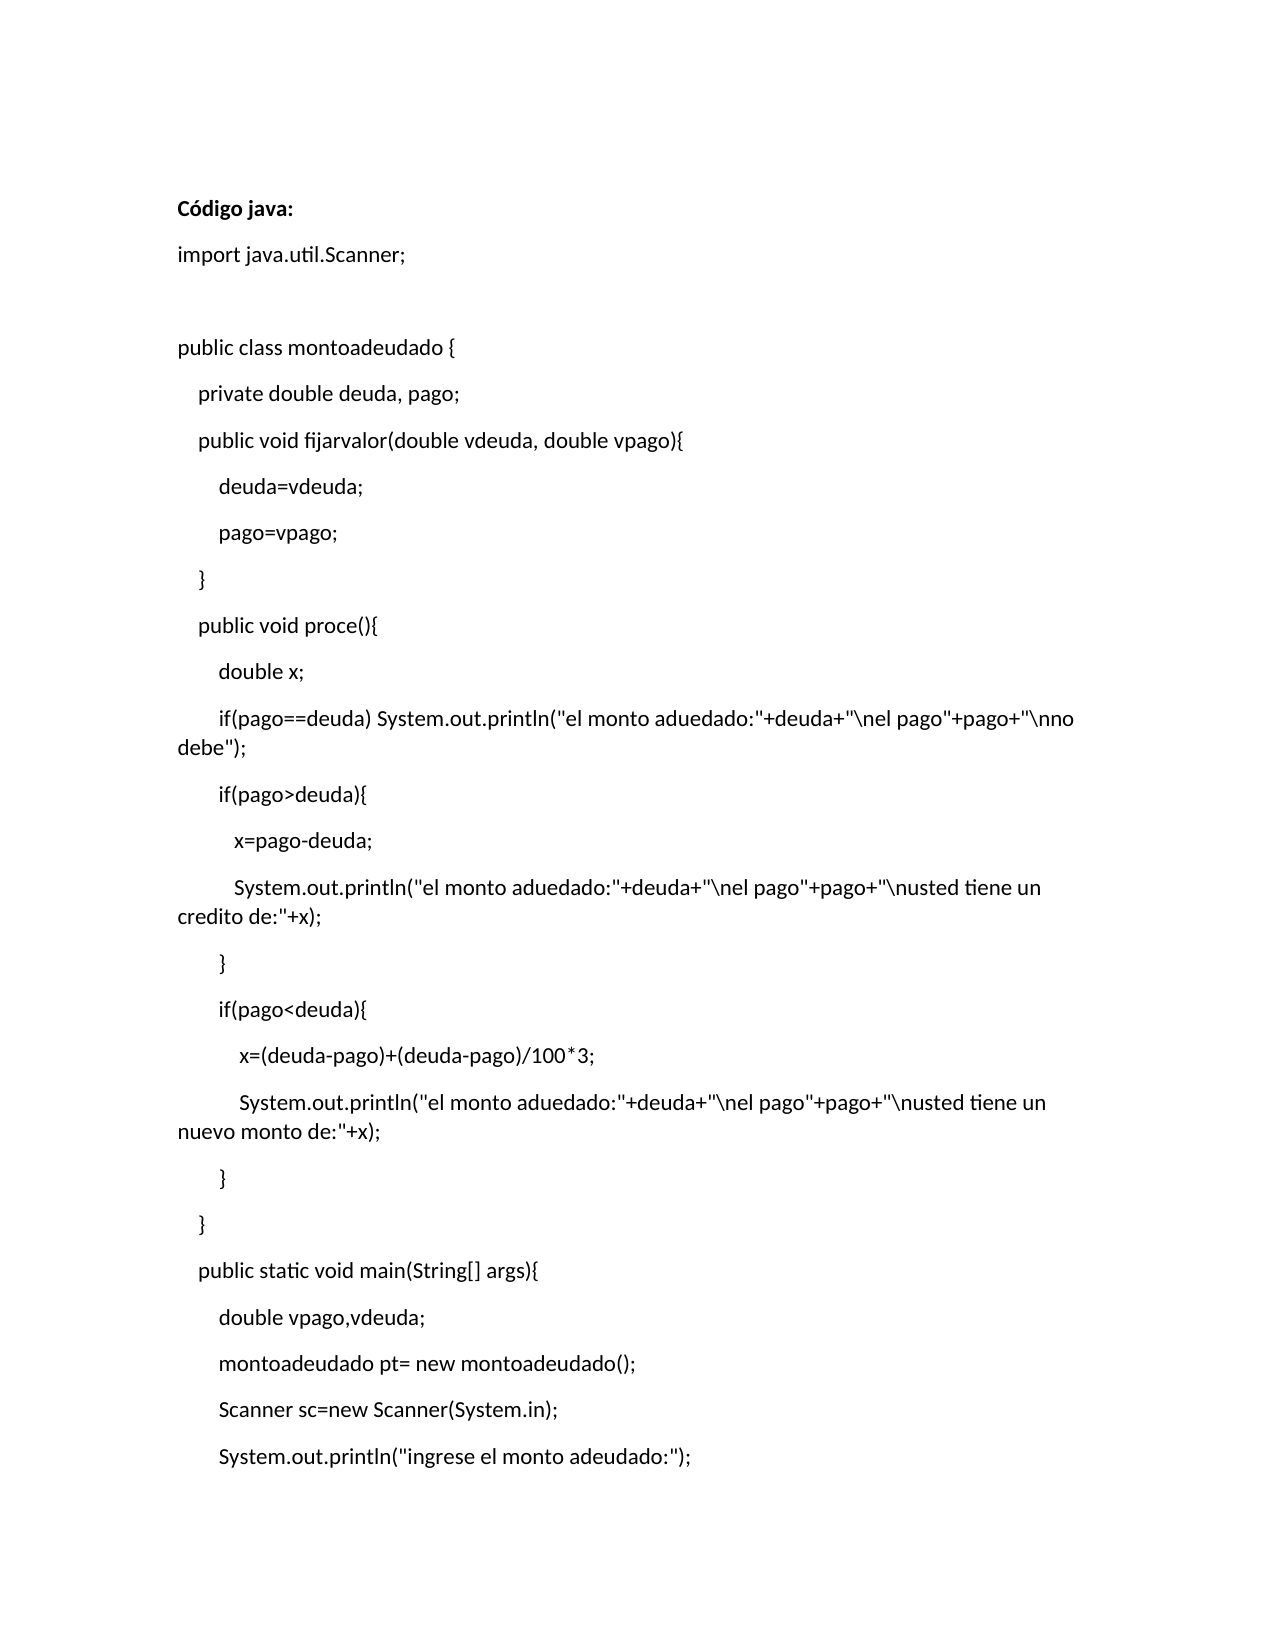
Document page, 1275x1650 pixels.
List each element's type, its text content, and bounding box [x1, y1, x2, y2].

text public static void main(String[] args){ [177, 1256, 1098, 1284]
text if(pago>deuda){ [177, 780, 1098, 808]
text if(pago==deuda) System.out.println("el monto aduedado:"+deuda+"\nel pago"+pago+"\nno debe"); [177, 704, 1098, 762]
text } [177, 949, 1098, 977]
text Scanner sc=new Scanner(System.in); [177, 1396, 1098, 1423]
text public void proce(){ [177, 611, 1098, 639]
text x=(deuda-pago)+(deuda-pago)/100*3; [177, 1041, 1098, 1069]
text } [177, 565, 1098, 593]
text System.out.println("el monto aduedado:"+deuda+"\nel pago"+pago+"\nusted tiene un nuevo monto de:"+x); [177, 1088, 1098, 1145]
text Código java: [177, 194, 1098, 222]
text montoadeudado pt= new montoadeudado(); [177, 1349, 1098, 1377]
text if(pago<deuda){ [177, 995, 1098, 1023]
text System.out.println("el monto aduedado:"+deuda+"\nel pago"+pago+"\nusted tiene un credito de:"+x); [177, 873, 1098, 930]
text System.out.println("ingrese el monto adeudado:"); [177, 1442, 1098, 1470]
text double x; [177, 657, 1098, 686]
text public void fijarvalor(double vdeuda, double vpago){ [177, 426, 1098, 454]
text import java.util.Scanner; [177, 240, 1098, 268]
text x=pago-deuda; [177, 826, 1098, 854]
text } [177, 1210, 1098, 1238]
text deuda=vdeuda; [177, 472, 1098, 500]
text public class montoadeudado { [177, 333, 1098, 361]
text pago=vpago; [177, 518, 1098, 546]
text double vpago,vdeuda; [177, 1303, 1098, 1331]
text private double deuda, pago; [177, 379, 1098, 407]
text } [177, 1164, 1098, 1192]
